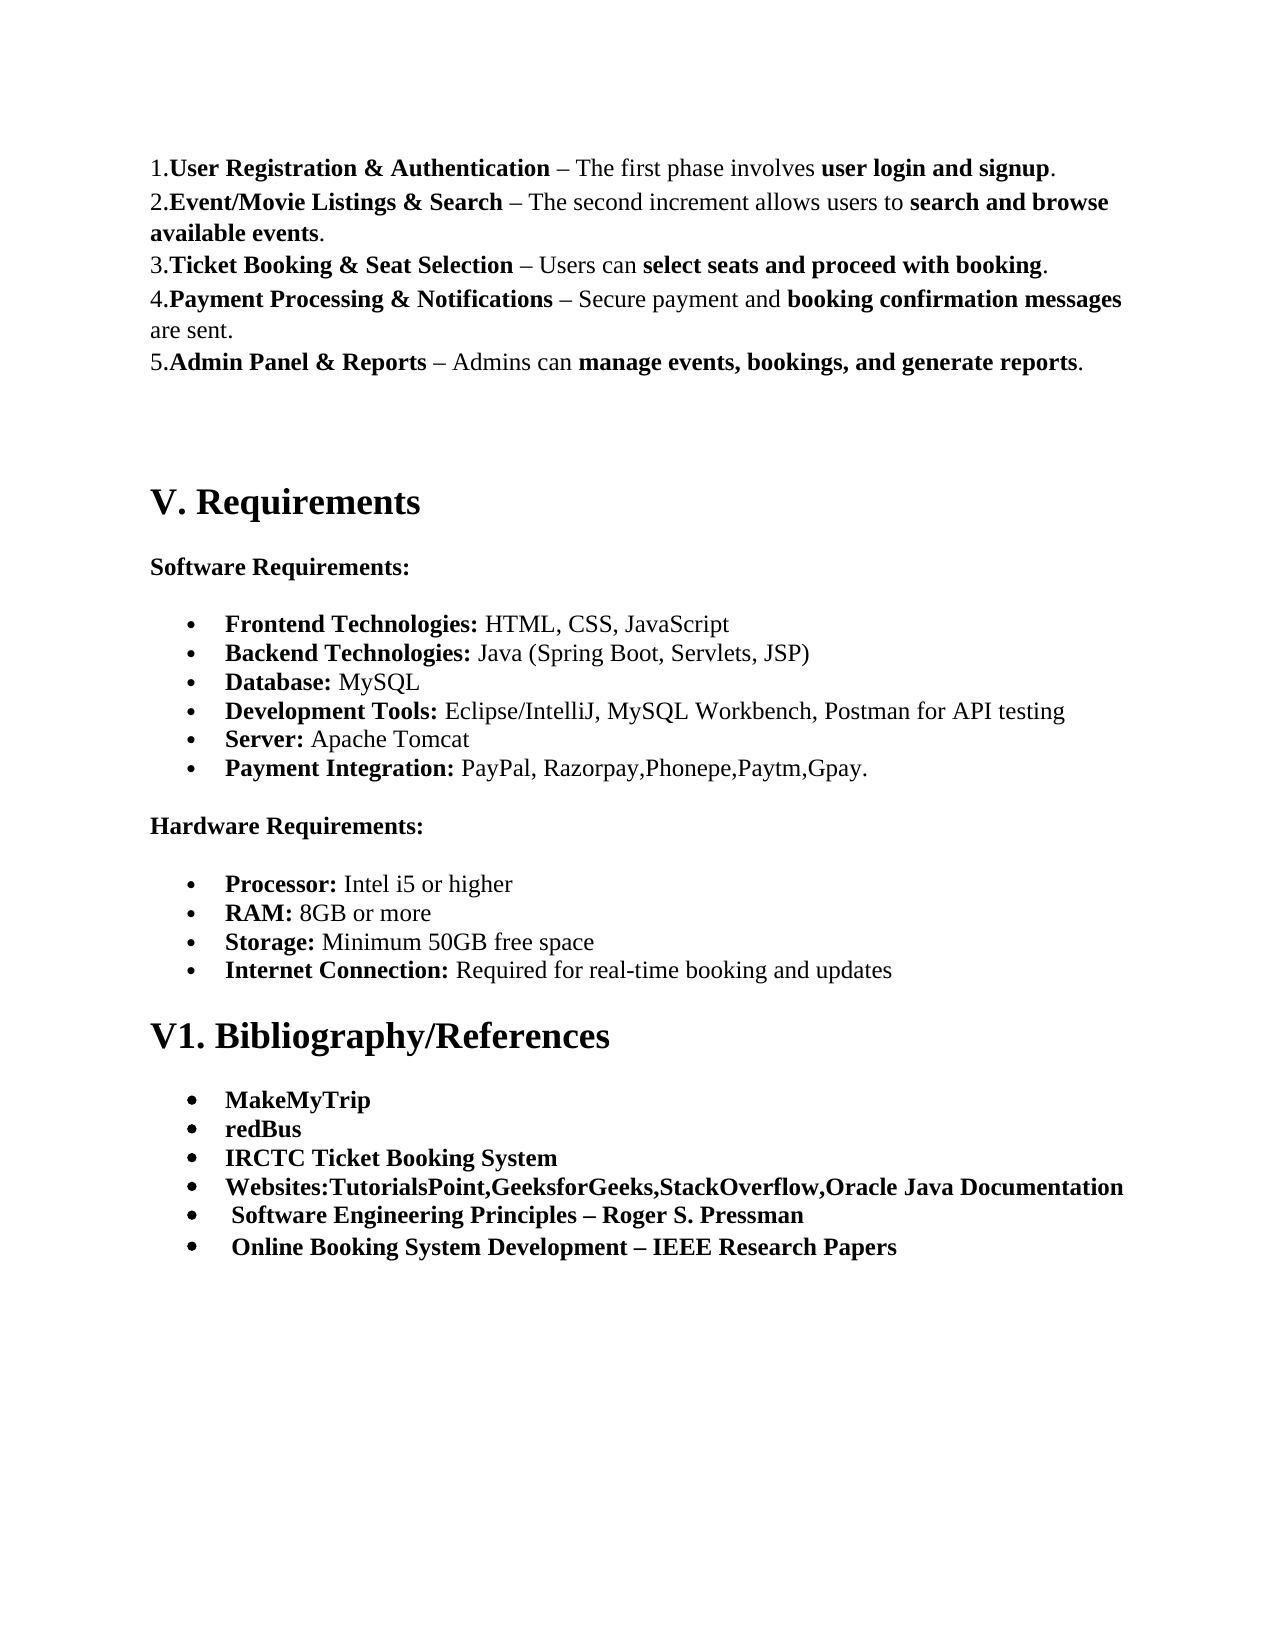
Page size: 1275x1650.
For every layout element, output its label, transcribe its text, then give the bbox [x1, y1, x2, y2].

list Database: MySQL [187, 667, 1125, 696]
list RAM: 8GB or more [187, 898, 1125, 927]
text V1. Bibliography/References [150, 1013, 1125, 1056]
list MakeMyTrip [187, 1086, 1125, 1114]
list Frontend Technologies: HTML, CSS, JavaScript [187, 609, 1125, 638]
list Payment Integration: PayPal, Razorpay,Phonepe,Paytm,Gpay. [187, 753, 1125, 782]
list Internet Connection: Required for real-time booking and updates [187, 955, 1125, 984]
text Hardware Requirements: [150, 811, 1125, 840]
list IRCTC Ticket Booking System [187, 1143, 1125, 1172]
list Websites:TutorialsPoint,GeeksforGeeks,StackOverflow,Oracle Java Documentation [187, 1172, 1125, 1201]
list redBus [187, 1114, 1125, 1143]
list Online Booking System Development – IEEE Research Papers [187, 1232, 1125, 1260]
text V. Requirements [150, 479, 1125, 522]
list Backend Technologies: Java (Spring Boot, Servlets, JSP) [187, 638, 1125, 667]
list Processor: Intel i5 or higher [187, 869, 1125, 898]
list Software Engineering Principles – Roger S. Pressman [187, 1201, 1125, 1229]
list Server: Apache Tomcat [187, 724, 1125, 753]
text 1️.User Registration & Authentication – The first phase involves user login and signup. 2️.Event/Movie Listings & Search – The second increment allows users to search and browse available events. 3️.Ticket Booking & Seat Selection – Users can select seats and proceed with booking. 4️.Payment Processing & Notifications – Secure payment and booking confirmation messages are sent. 5️.Admin Panel & Reports – Admins can manage events, bookings, and generate reports. [150, 150, 1125, 378]
list Storage: Minimum 50GB free space [187, 927, 1125, 955]
list Development Tools: Eclipse/IntelliJ, MySQL Workbench, Postman for API testing [187, 696, 1125, 724]
text Software Requirements: [150, 552, 1125, 580]
